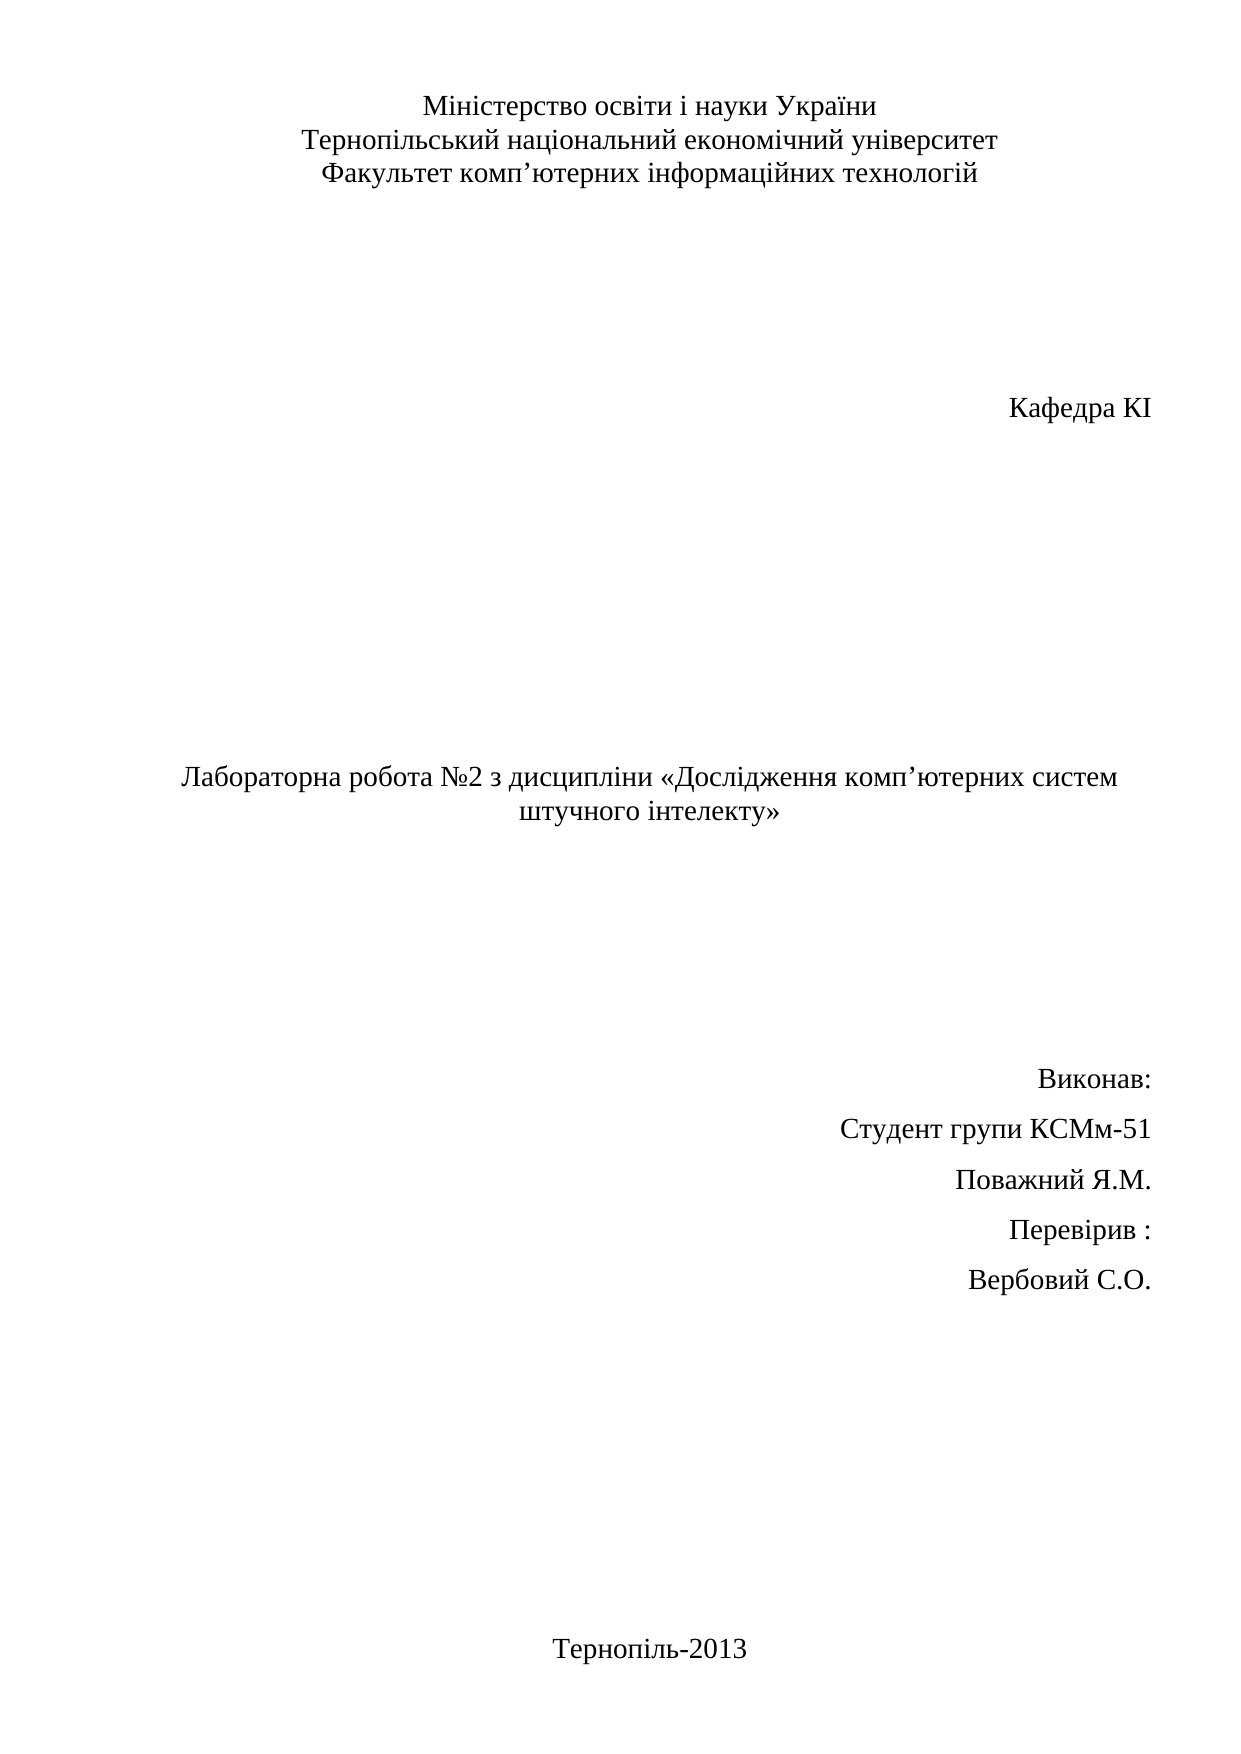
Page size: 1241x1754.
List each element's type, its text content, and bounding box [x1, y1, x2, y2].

text Міністерство освіти і науки України [148, 88, 1152, 122]
text Студент групи КСМм-51 [148, 1112, 1152, 1145]
text Виконав: [148, 1061, 1152, 1095]
text Тернопіль-2013 [148, 1631, 1152, 1665]
text Тернопільський національний економічний університет [148, 122, 1152, 156]
text Лабораторна робота №2 з дисципліни «Дослідження комп’ютерних систем штучного інтелекту» [148, 759, 1152, 826]
text Перевірив : [148, 1212, 1152, 1246]
text Факультет комп’ютерних інформаційних технологій [148, 156, 1152, 189]
text Кафедра КІ [148, 390, 1152, 424]
text Поважний Я.М. [148, 1162, 1152, 1195]
text Вербовий С.О. [148, 1262, 1152, 1296]
